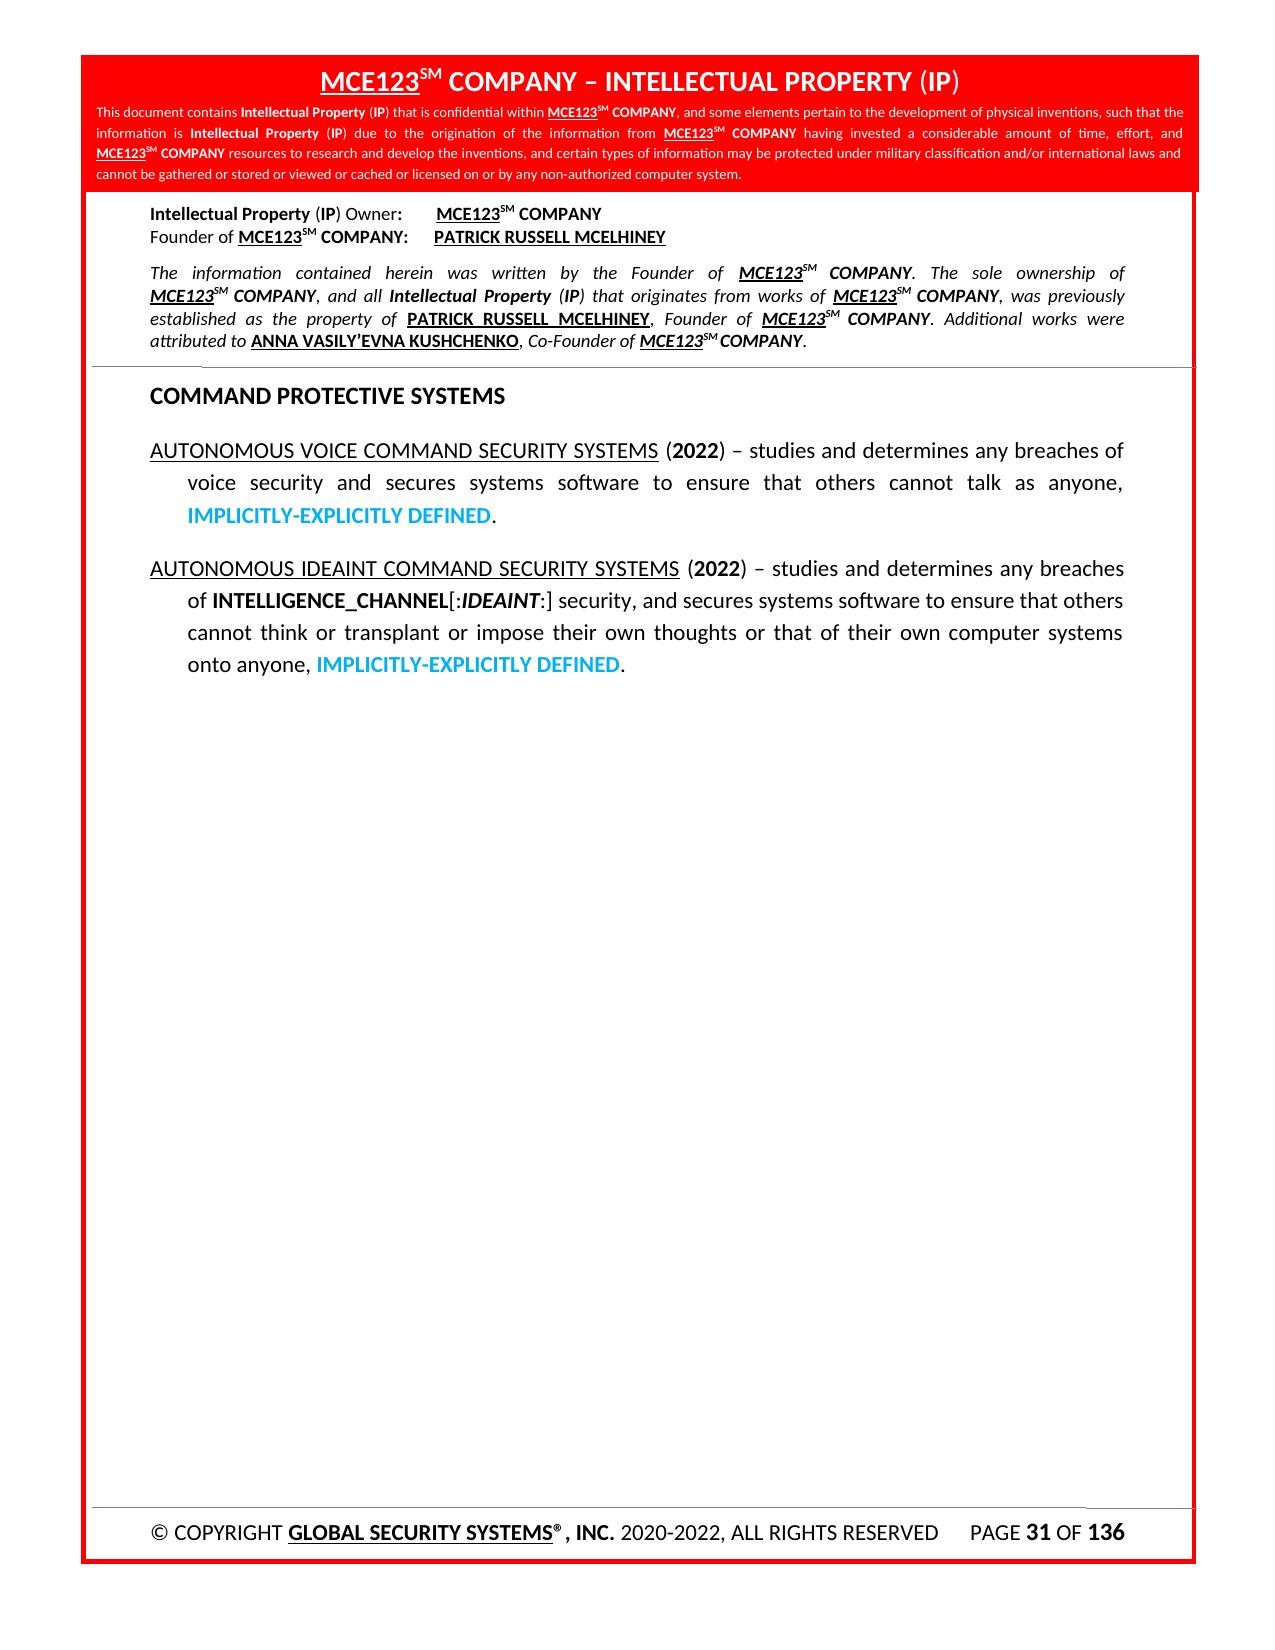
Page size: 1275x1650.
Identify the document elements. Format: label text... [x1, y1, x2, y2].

text AUTONOMOUS IDEAINT COMMAND SECURITY SYSTEMS (2022) – studies and determines any breaches of INTELLIGENCE_CHANNEL[:IDEAINT:] security, and secures systems software to ensure that others cannot think or transplant or impose their own thoughts or that of their own computer systems onto anyone, IMPLICITLY-EXPLICITLY DEFINED. [150, 554, 1125, 678]
text COMMAND PROTECTIVE SYSTEMS [150, 381, 1125, 411]
text AUTONOMOUS VOICE COMMAND SECURITY SYSTEMS (2022) – studies and determines any breaches of voice security and secures systems software to ensure that others cannot talk as anyone, IMPLICITLY-EXPLICITLY DEFINED. [150, 436, 1125, 529]
